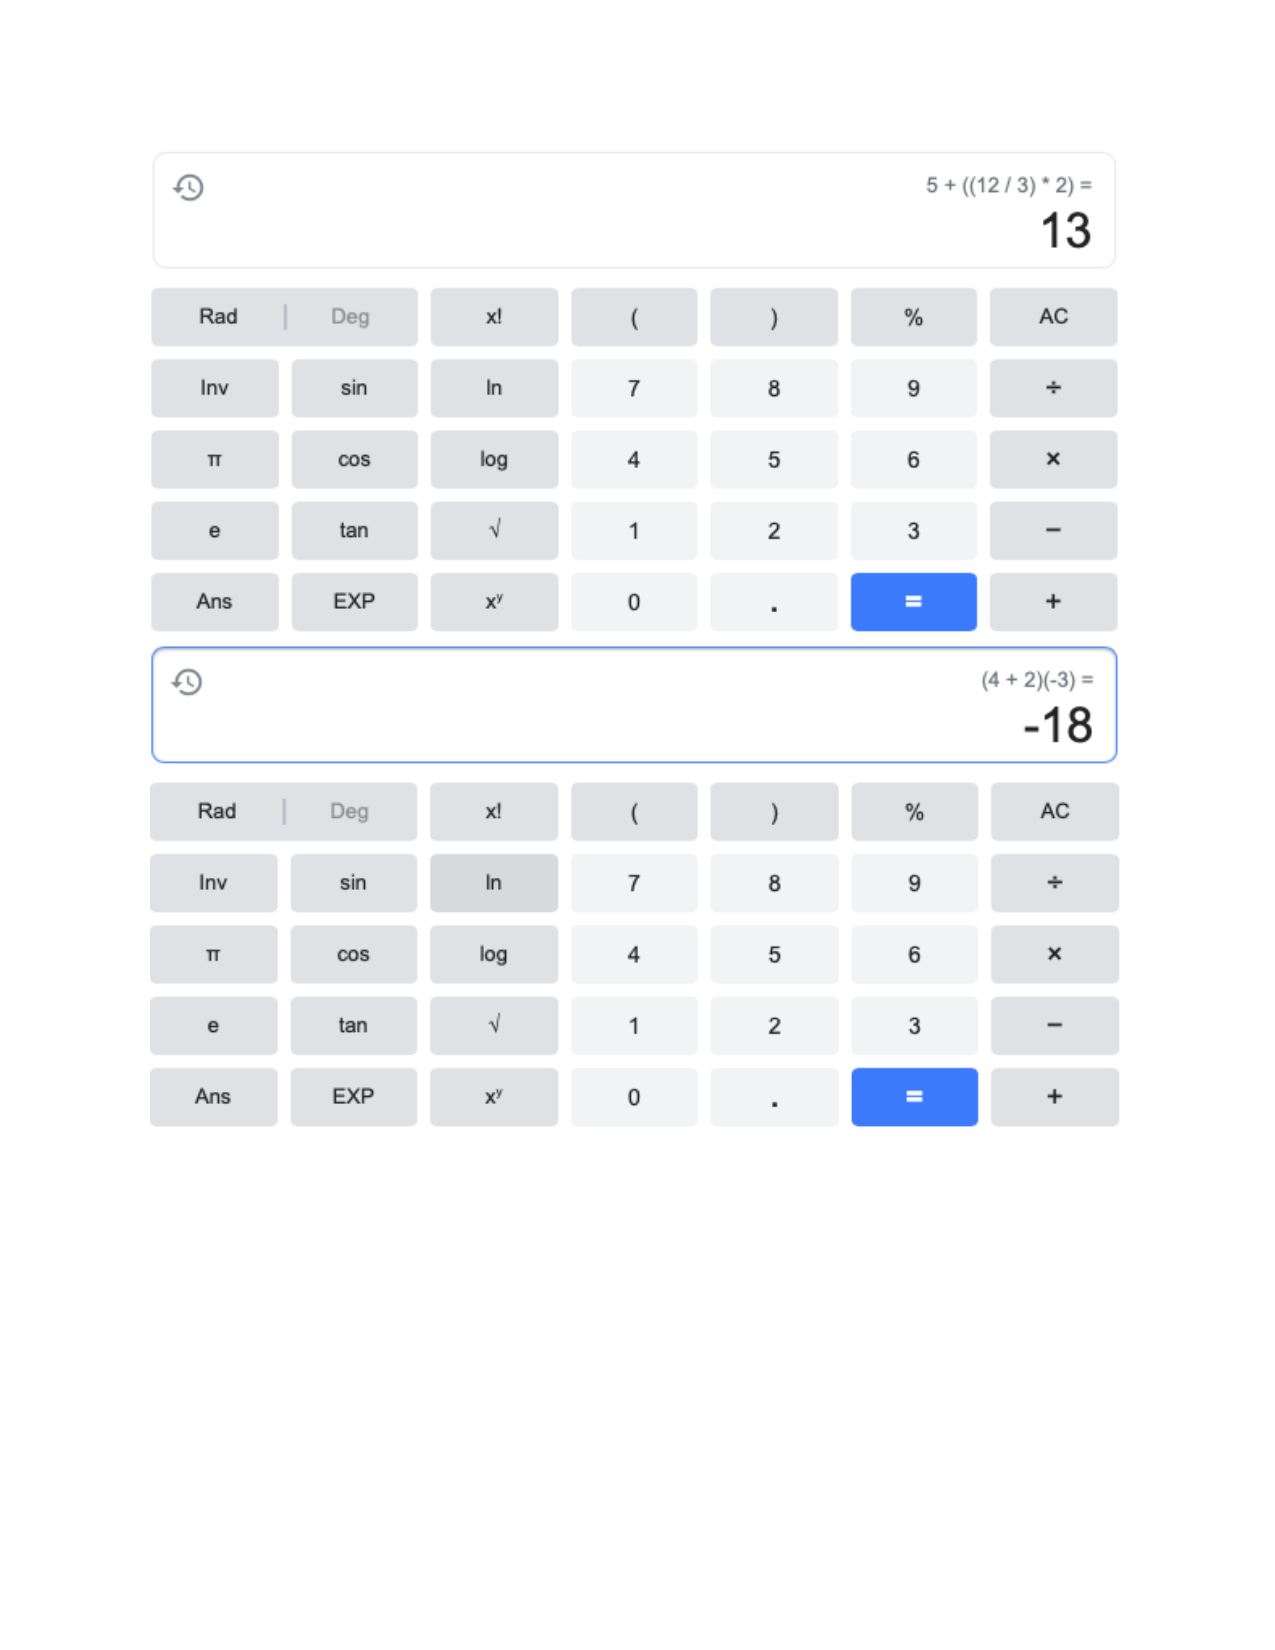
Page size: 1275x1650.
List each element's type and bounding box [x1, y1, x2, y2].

picture [150, 150, 1125, 1138]
